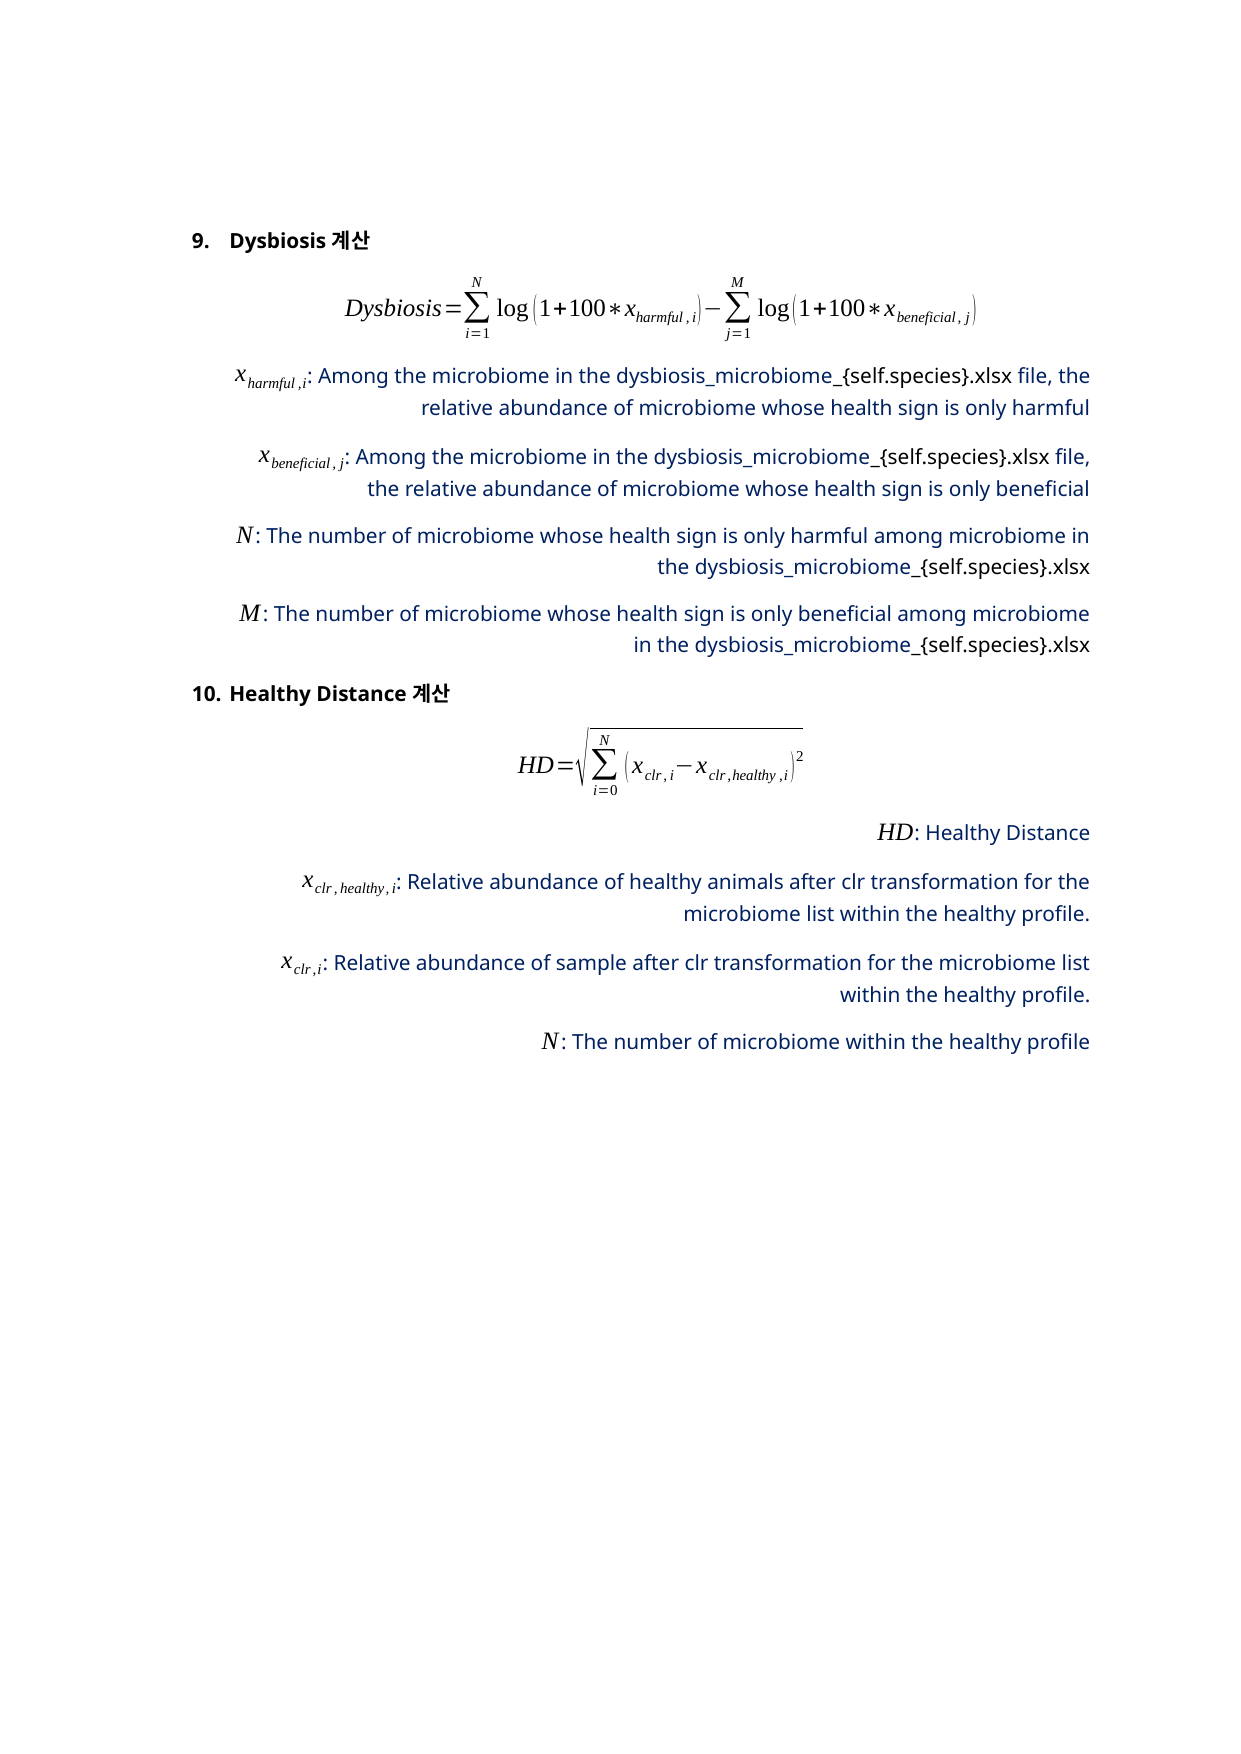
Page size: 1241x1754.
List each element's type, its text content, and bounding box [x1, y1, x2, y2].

text : The number of microbiome within the healthy profile [229, 1027, 1090, 1056]
text : Among the microbiome in the dysbiosis_microbiome_{self.species}.xlsx file, the relative abundance of microbiome whose health sign is only beneficial [229, 441, 1090, 503]
text : Relative abundance of sample after clr transformation for the microbiome list within the healthy profile. [229, 946, 1090, 1008]
text : Relative abundance of healthy animals after clr transformation for the microbiome list within the healthy profile. [229, 865, 1090, 927]
text : Among the microbiome in the dysbiosis_microbiome_{self.species}.xlsx file, the relative abundance of microbiome whose health sign is only harmful [229, 360, 1090, 422]
text : Healthy Distance [229, 818, 1090, 847]
text : The number of microbiome whose health sign is only beneficial among microbiome in the dysbiosis_microbiome_{self.species}.xlsx [229, 599, 1090, 659]
list Healthy Distance 계산 [192, 677, 1090, 708]
list Dysbiosis 계산 [192, 224, 1090, 255]
text : The number of microbiome whose health sign is only harmful among microbiome in the dysbiosis_microbiome_{self.species}.xlsx [229, 522, 1090, 581]
